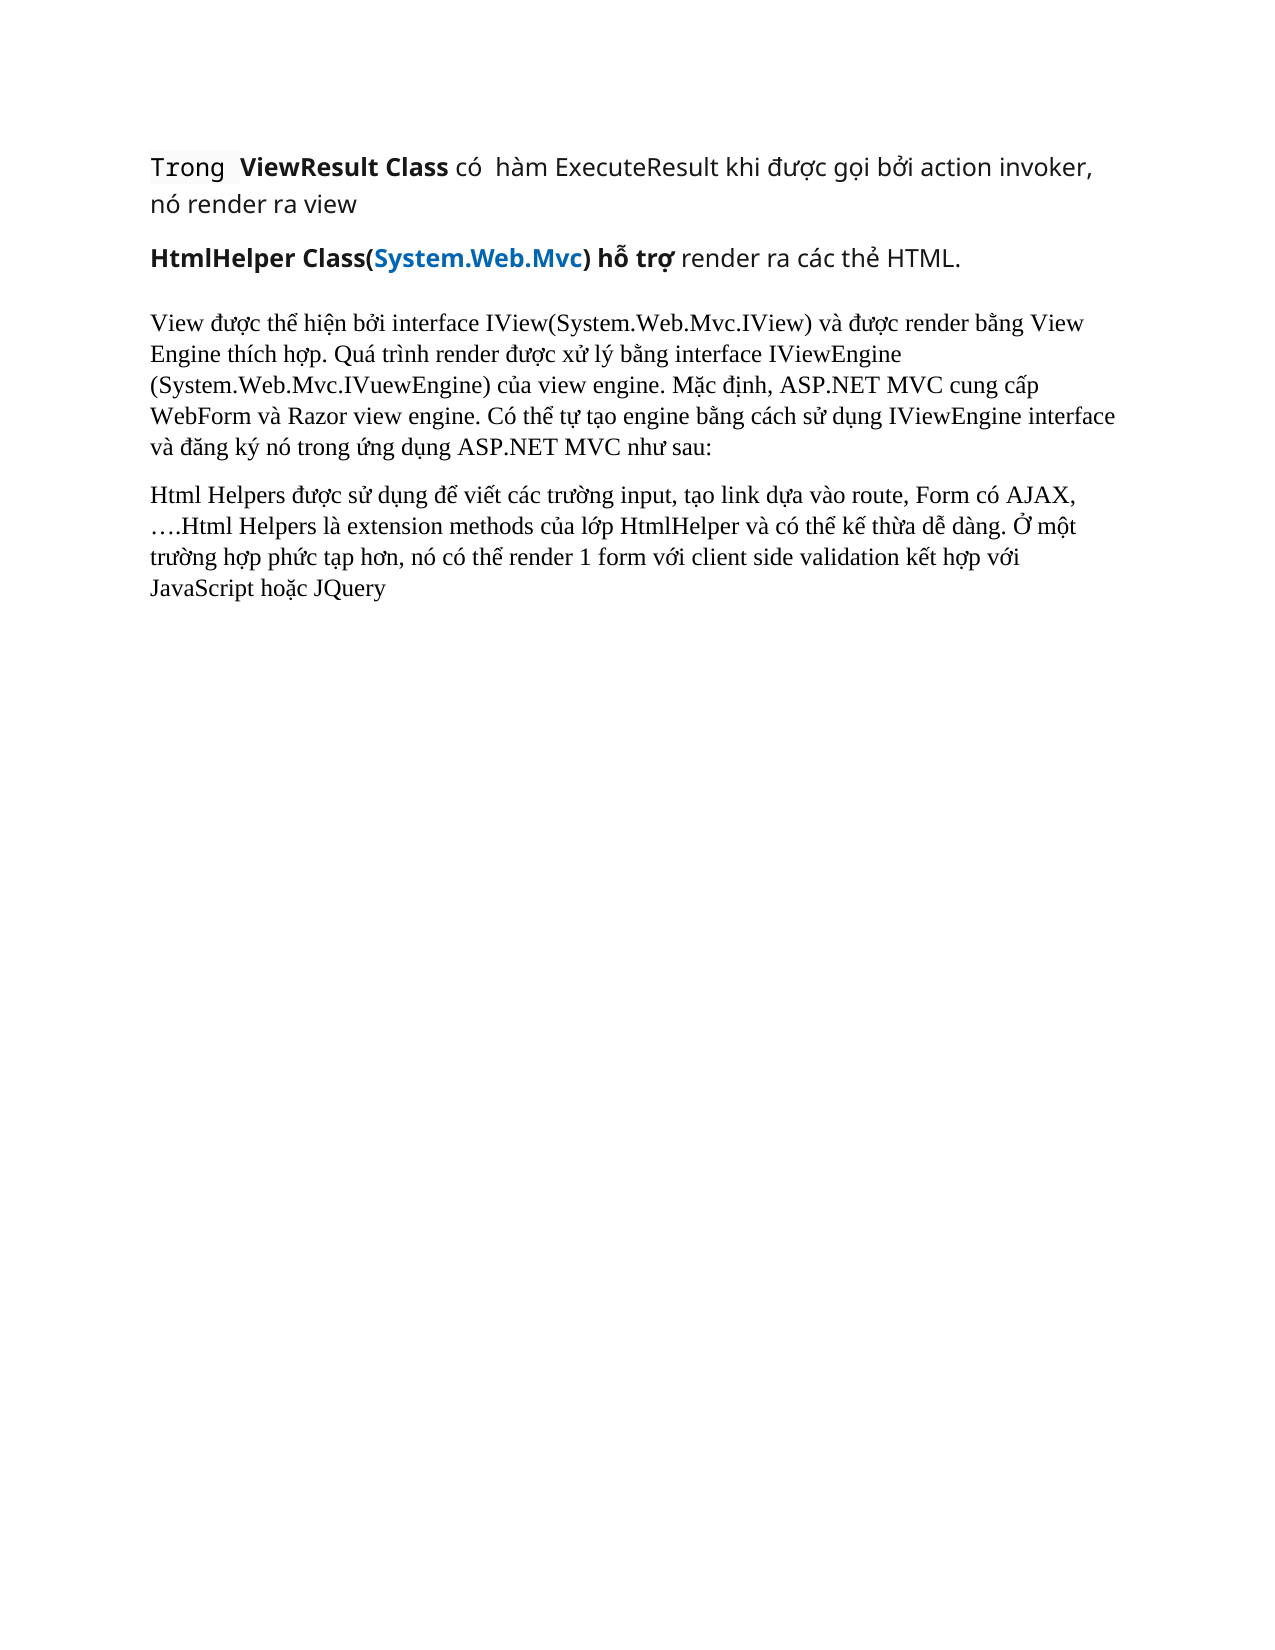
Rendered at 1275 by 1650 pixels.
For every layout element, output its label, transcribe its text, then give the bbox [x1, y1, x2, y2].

subtitle HtmlHelper Class(System.Web.Mvc) hỗ trợ render ra các thẻ HTML. [150, 240, 374, 274]
subtitle HtmlHelper Class(System.Web.Mvc) hỗ trợ render ra các thẻ HTML. [582, 240, 1125, 274]
text Html Helpers được sử dụng để viết các trường input, tạo link dựa vào route, Form có AJAX,….Html Helpers là extension methods của lớp HtmlHelper và có thể kế thừa dễ dàng. Ở một trường hợp phức tạp hơn, nó có thể render 1 form với client side validation kết hợp với JavaScript hoặc JQuery [150, 480, 1125, 602]
text View được thể hiện bởi interface IView(System.Web.Mvc.IView) và được render bằng View Engine thích hợp. Quá trình render được xử lý bằng interface IViewEngine (System.Web.Mvc.IVuewEngine) của view engine. Mặc định, ASP.NET MVC cung cấp WebForm và Razor view engine. Có thể tự tạo engine bằng cách sử dụng IViewEngine interface và đăng ký nó trong ứng dụng ASP.NET MVC như sau: [150, 308, 1125, 461]
text Trong ViewResult Class có hàm ExecuteResult khi được gọi bởi action invoker, nó render ra view [150, 150, 1125, 221]
